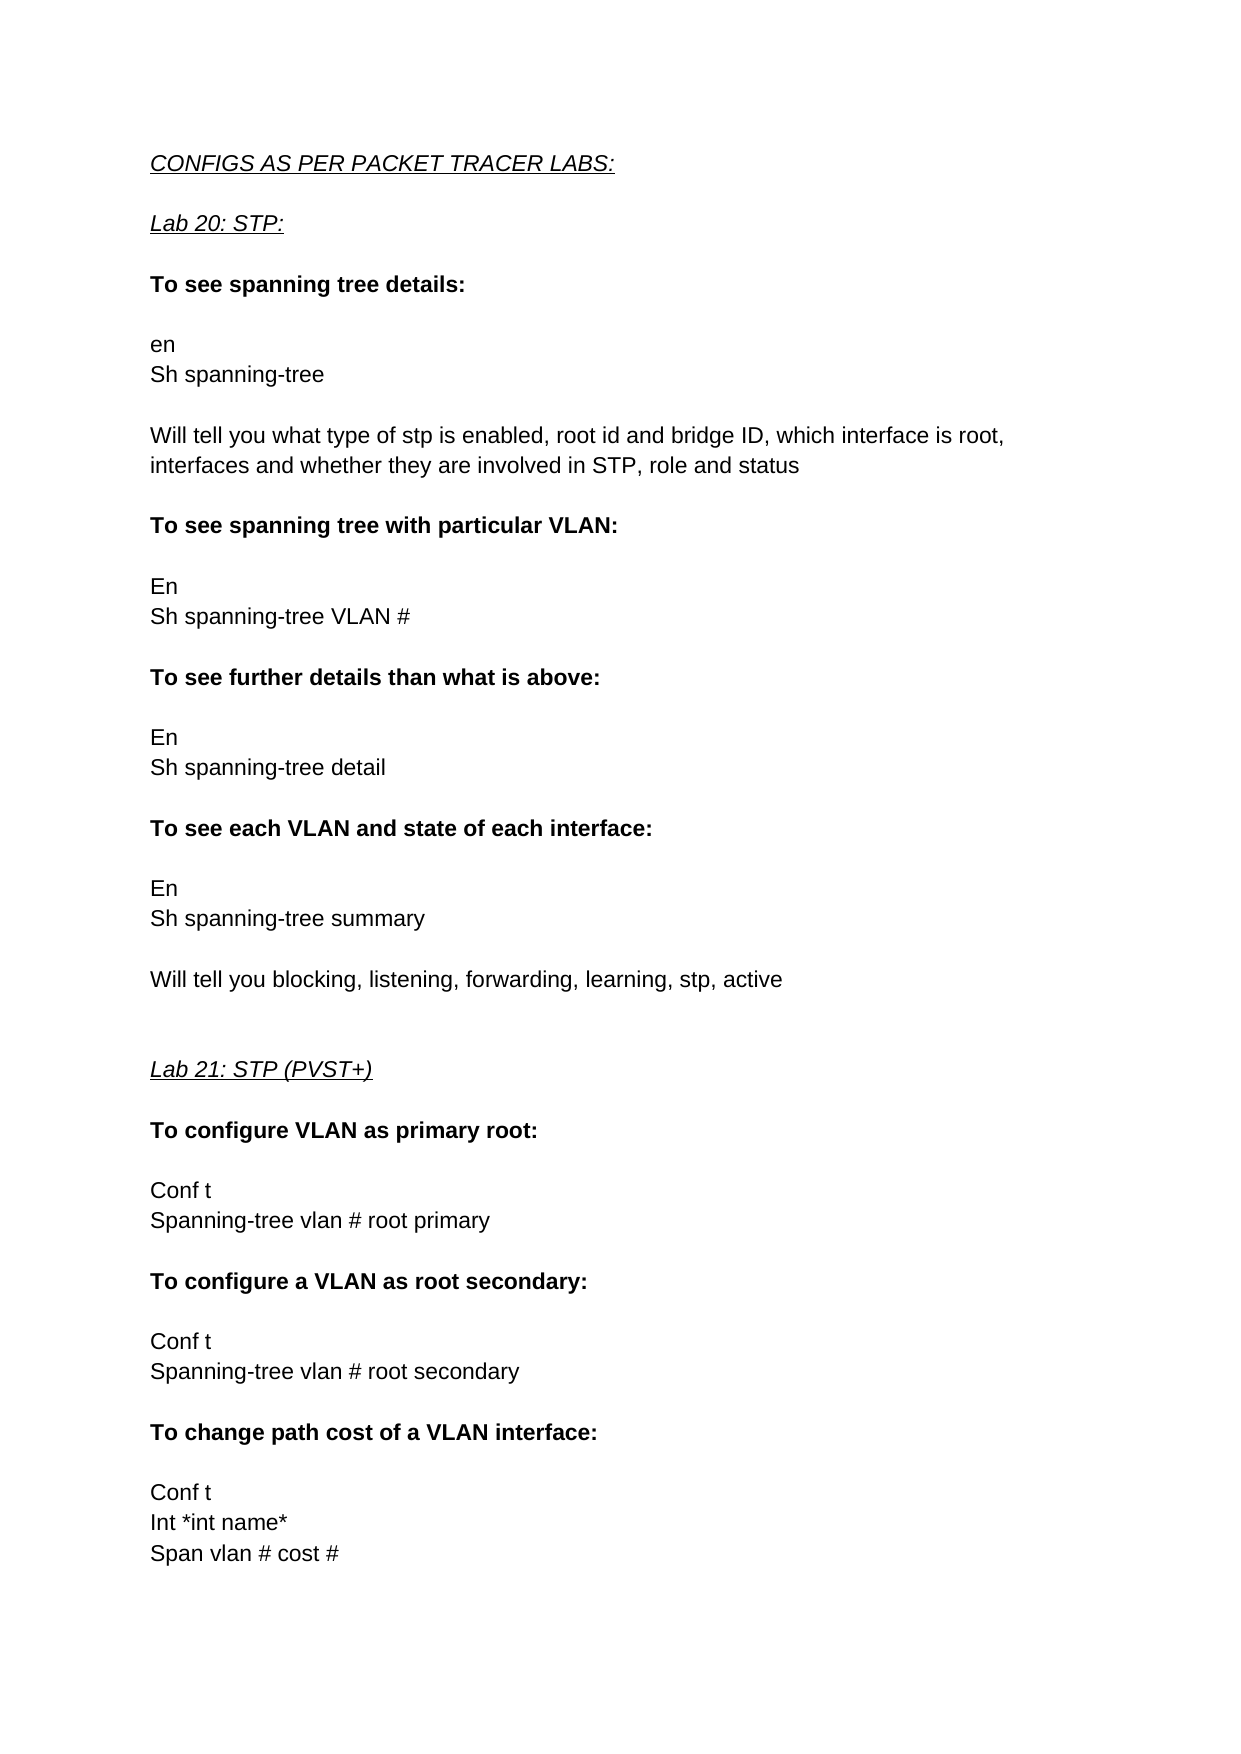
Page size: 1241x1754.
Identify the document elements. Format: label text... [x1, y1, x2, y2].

text Int *int name* [150, 1509, 1090, 1536]
text Conf t [150, 1177, 1090, 1203]
text En [150, 724, 1090, 750]
text Spanning-tree vlan # root primary [150, 1207, 1090, 1234]
text Span vlan # cost # [150, 1539, 1090, 1566]
text En [150, 573, 1090, 599]
text Spanning-tree vlan # root secondary [150, 1358, 1090, 1385]
text Conf t [150, 1479, 1090, 1506]
text To change path cost of a VLAN interface: [150, 1419, 1090, 1445]
text Lab 21: STP (PVST+) [150, 1056, 1090, 1083]
text To see each VLAN and state of each interface: [150, 814, 1090, 841]
text Sh spanning-tree VLAN # [150, 603, 1090, 629]
text en [150, 331, 1090, 358]
text To see spanning tree details: [150, 271, 1090, 297]
text To see further details than what is above: [150, 663, 1090, 690]
text Will tell you what type of stp is enabled, root id and bridge ID, which interface is root, interfaces and whether they are involved in STP, role and status [150, 422, 1090, 478]
text To see spanning tree with particular VLAN: [150, 512, 1090, 539]
text Sh spanning-tree detail [150, 754, 1090, 781]
text Will tell you blocking, listening, forwarding, learning, stp, active [150, 966, 1090, 992]
text To configure VLAN as primary root: [150, 1117, 1090, 1143]
text Sh spanning-tree summary [150, 905, 1090, 932]
text CONFIGS AS PER PACKET TRACER LABS: [150, 150, 1090, 176]
text Sh spanning-tree [150, 361, 1090, 388]
text Conf t [150, 1328, 1090, 1354]
text To configure a VLAN as root secondary: [150, 1268, 1090, 1294]
text Lab 20: STP: [150, 210, 1090, 237]
text En [150, 875, 1090, 901]
